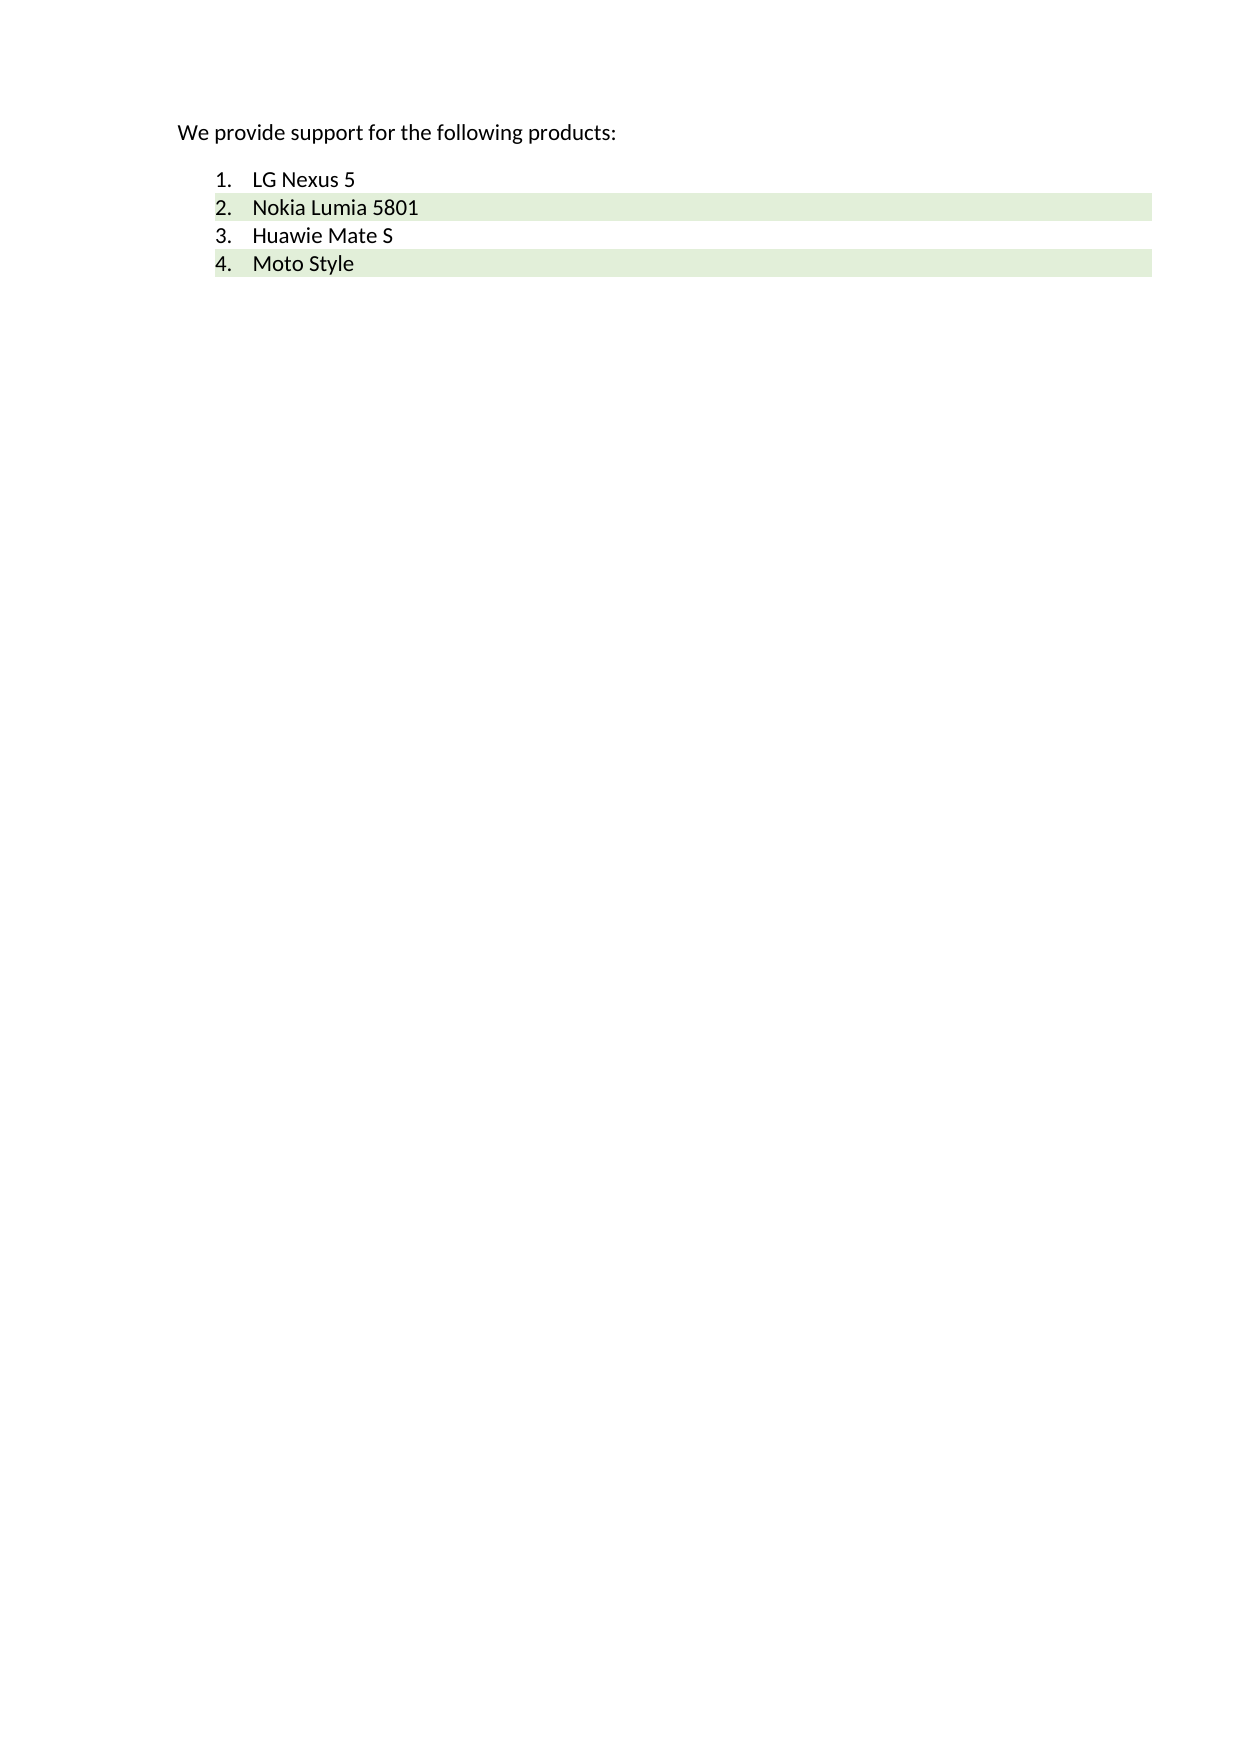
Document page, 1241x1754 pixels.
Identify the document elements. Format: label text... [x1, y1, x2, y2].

list Nokia Lumia 5801 [215, 193, 1152, 221]
list Moto Style [215, 249, 1152, 277]
text We provide support for the following products: [177, 118, 1152, 146]
list LG Nexus 5 [215, 165, 1152, 193]
list Huawie Mate S [215, 221, 1152, 249]
